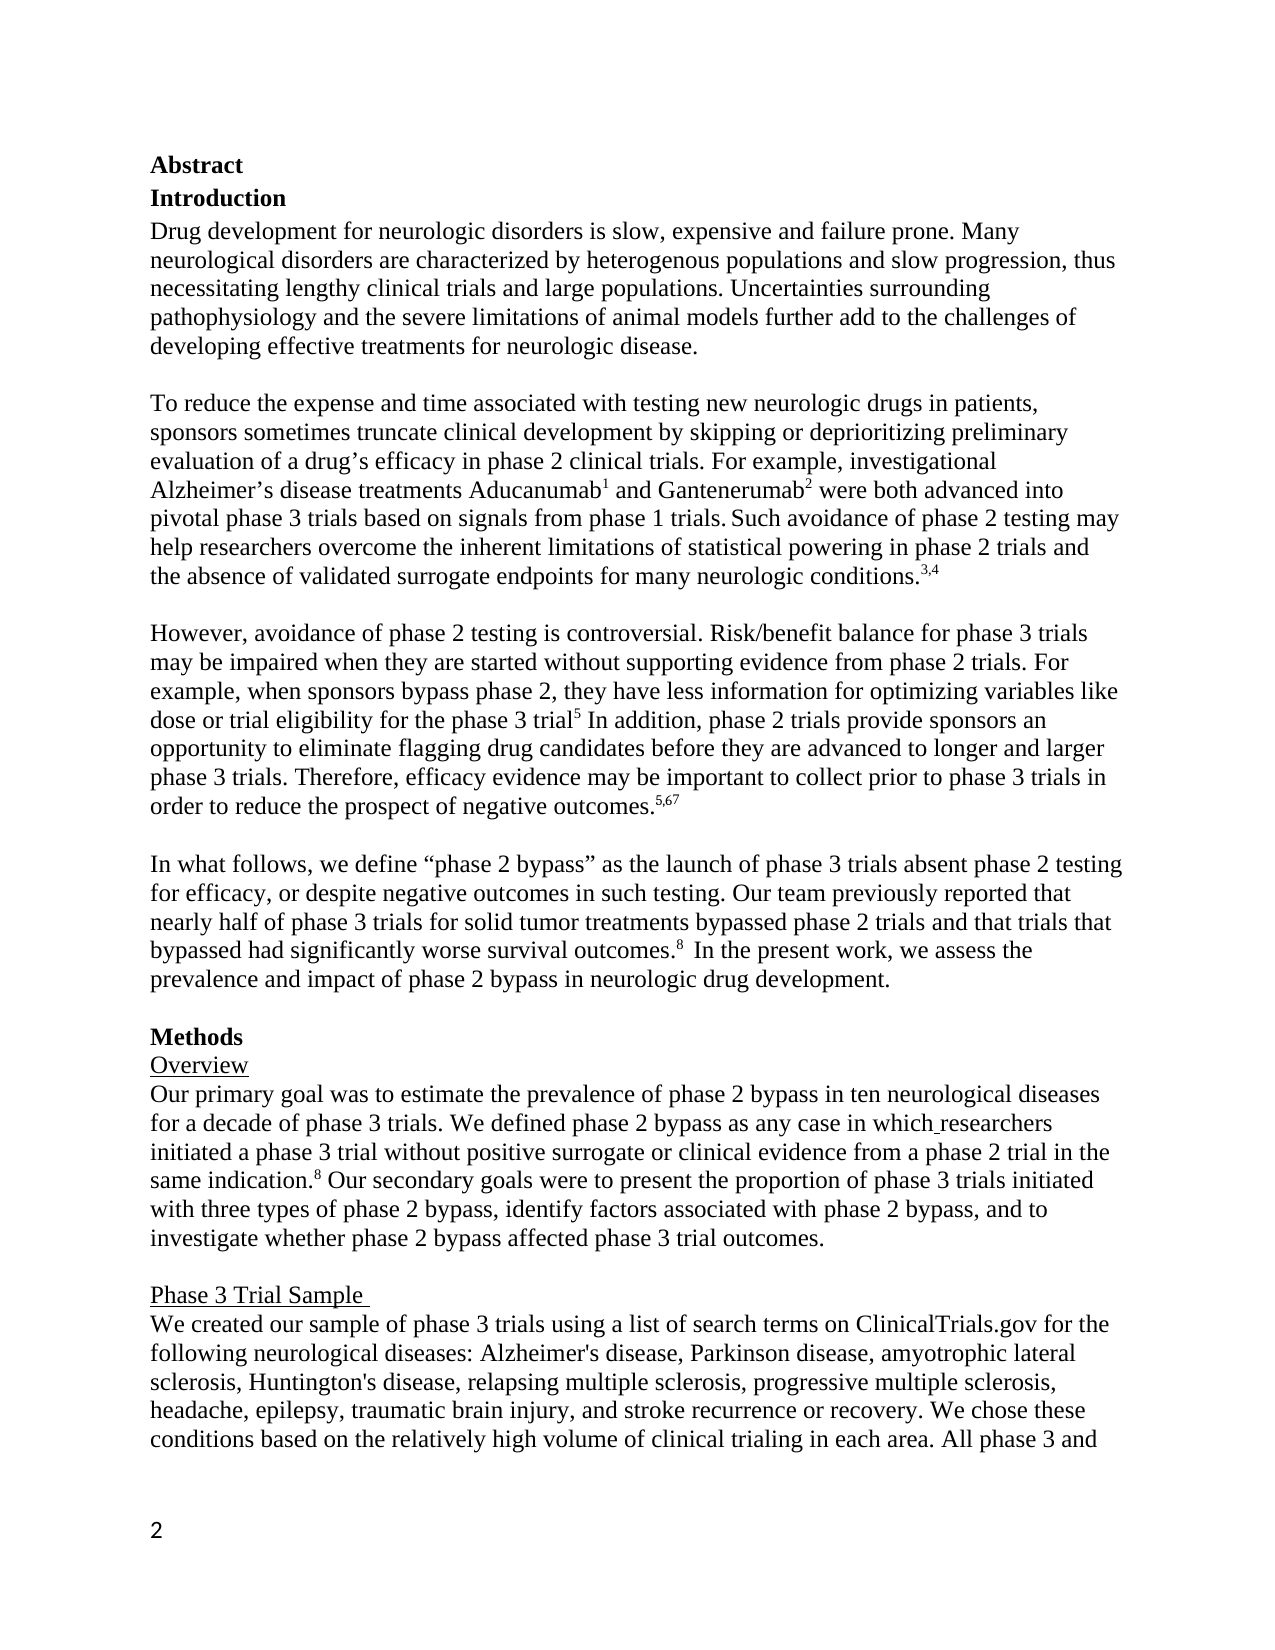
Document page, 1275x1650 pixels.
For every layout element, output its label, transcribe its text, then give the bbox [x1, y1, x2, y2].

text However, avoidance of phase 2 testing is controversial. Risk/benefit balance for phase 3 trials may be impaired when they are started without supporting evidence from phase 2 trials. For example, when sponsors bypass phase 2, they have less information for optimizing variables like dose or trial eligibility for the phase 3 trial5 In addition, phase 2 trials provide sponsors an opportunity to eliminate flagging drug candidates before they are advanced to longer and larger phase 3 trials. Therefore, efficacy evidence may be important to collect prior to phase 3 trials in order to reduce the prospect of negative outcomes.5,67 [150, 618, 1125, 821]
text Methods [150, 1022, 1125, 1051]
text In what follows, we define “phase 2 bypass” as the launch of phase 3 trials absent phase 2 testing for efficacy, or despite negative outcomes in such testing. Our team previously reported that nearly half of phase 3 trials for solid tumor treatments bypassed phase 2 trials and that trials that bypassed had significantly worse survival outcomes.8 In the present work, we assess the prevalence and impact of phase 2 bypass in neurologic drug development. [150, 849, 1125, 993]
text Overview [150, 1051, 1125, 1079]
text Our primary goal was to estimate the prevalence of phase 2 bypass in ten neurological diseases for a decade of phase 3 trials. We defined phase 2 bypass as any case in which researchers initiated a phase 3 trial without positive surrogate or clinical evidence from a phase 2 trial in the same indication.8 Our secondary goals were to present the proportion of phase 3 trials initiated with three types of phase 2 bypass, identify factors associated with phase 2 bypass, and to investigate whether phase 2 bypass affected phase 3 trial outcomes. [150, 1079, 1125, 1252]
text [150, 1309, 1125, 1453]
text Phase 3 Trial Sample [150, 1281, 1125, 1309]
text Abstract [150, 150, 1125, 179]
text To reduce the expense and time associated with testing new neurologic drugs in patients, sponsors sometimes truncate clinical development by skipping or deprioritizing preliminary evaluation of a drug’s efficacy in phase 2 clinical trials. For example, investigational Alzheimer’s disease treatments Aducanumab1 and Gantenerumab2 were both advanced into pivotal phase 3 trials based on signals from phase 1 trials. Such avoidance of phase 2 testing may help researchers overcome the inherent limitations of statistical powering in phase 2 trials and the absence of validated surrogate endpoints for many neurologic conditions.3,4 [150, 388, 1125, 590]
text Introduction [150, 183, 1125, 212]
text Drug development for neurologic disorders is slow, expensive and failure prone. Many neurological disorders are characterized by heterogenous populations and slow progression, thus necessitating lengthy clinical trials and large populations. Uncertainties surrounding pathophysiology and the severe limitations of animal models further add to the challenges of developing effective treatments for neurologic disease. [150, 216, 1125, 360]
